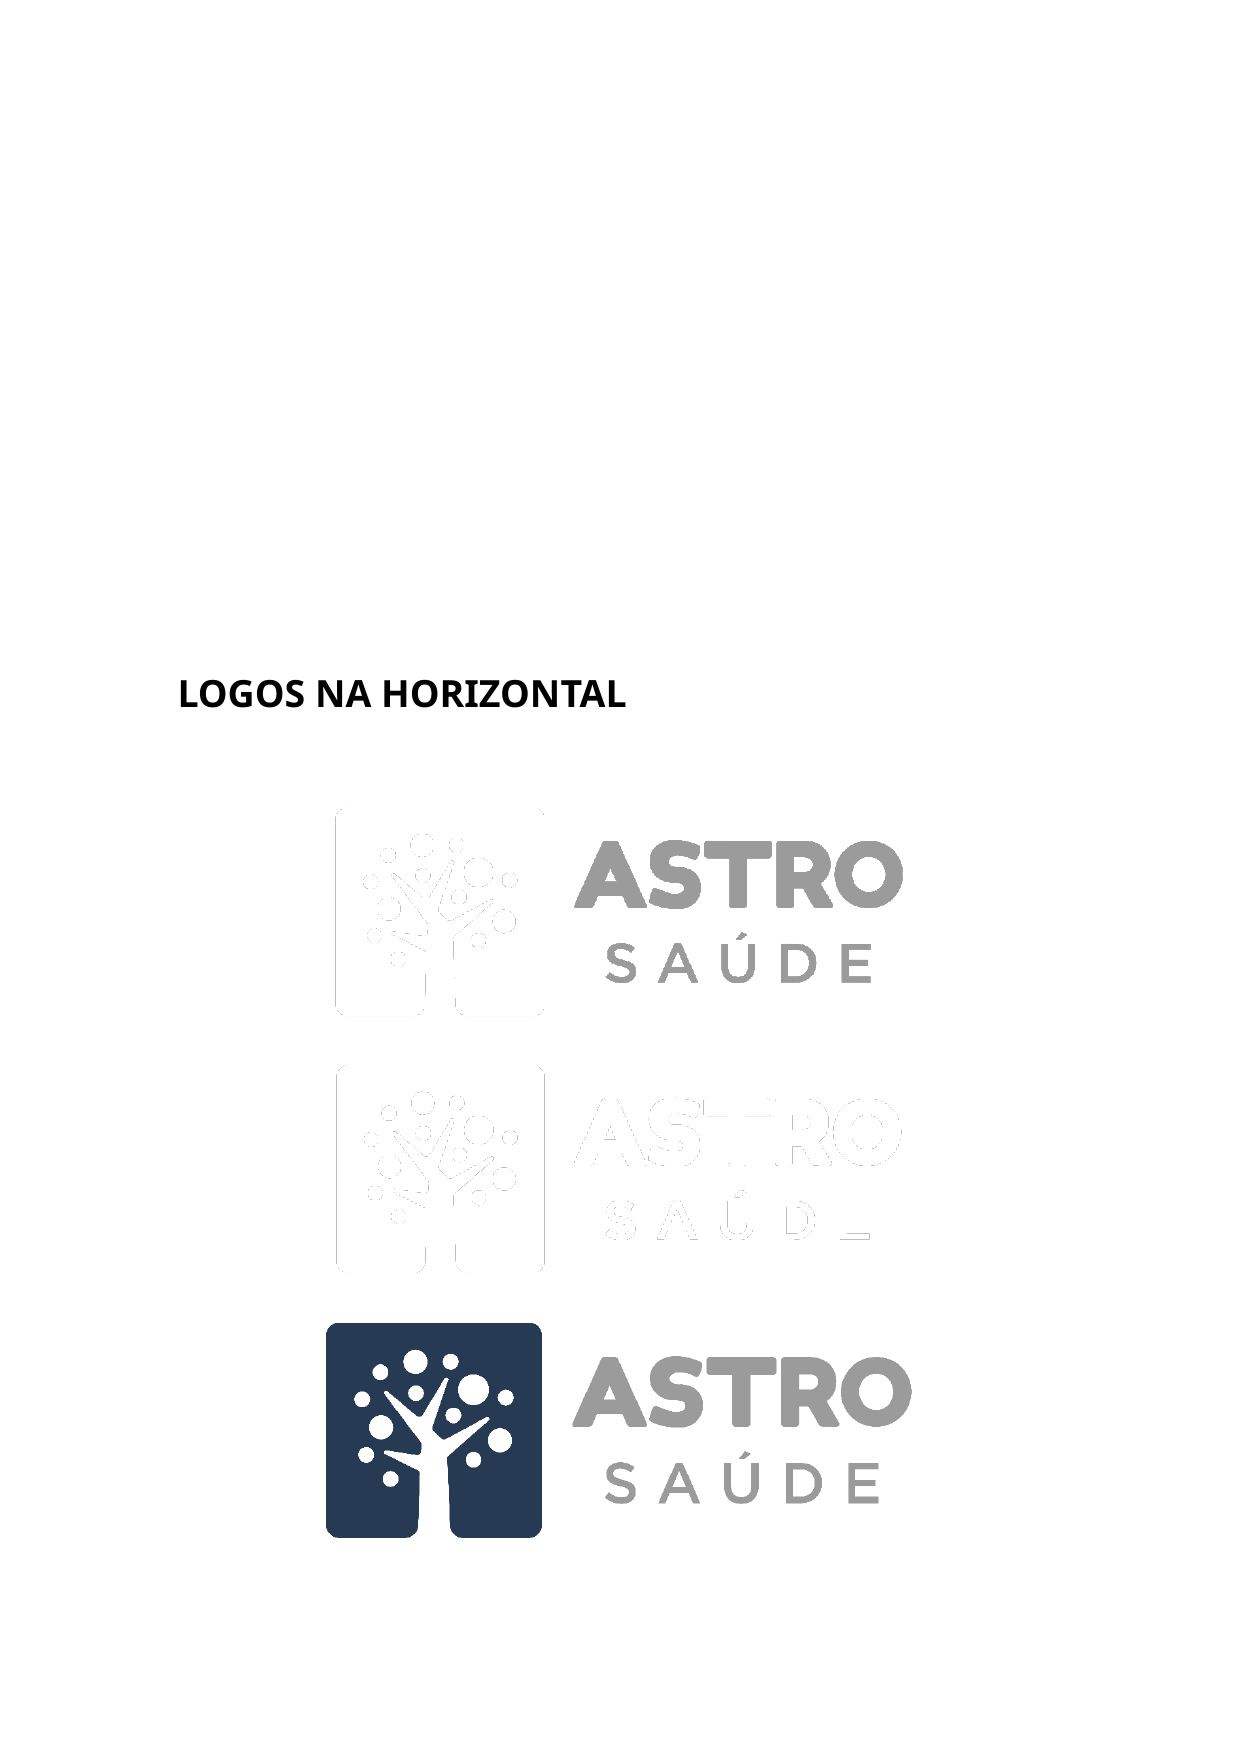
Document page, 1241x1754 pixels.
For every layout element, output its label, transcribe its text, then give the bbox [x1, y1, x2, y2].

picture [311, 1307, 929, 1554]
picture [321, 792, 919, 1032]
picture [322, 1050, 918, 1289]
text LOGOS NA HORIZONTAL [177, 667, 1063, 718]
